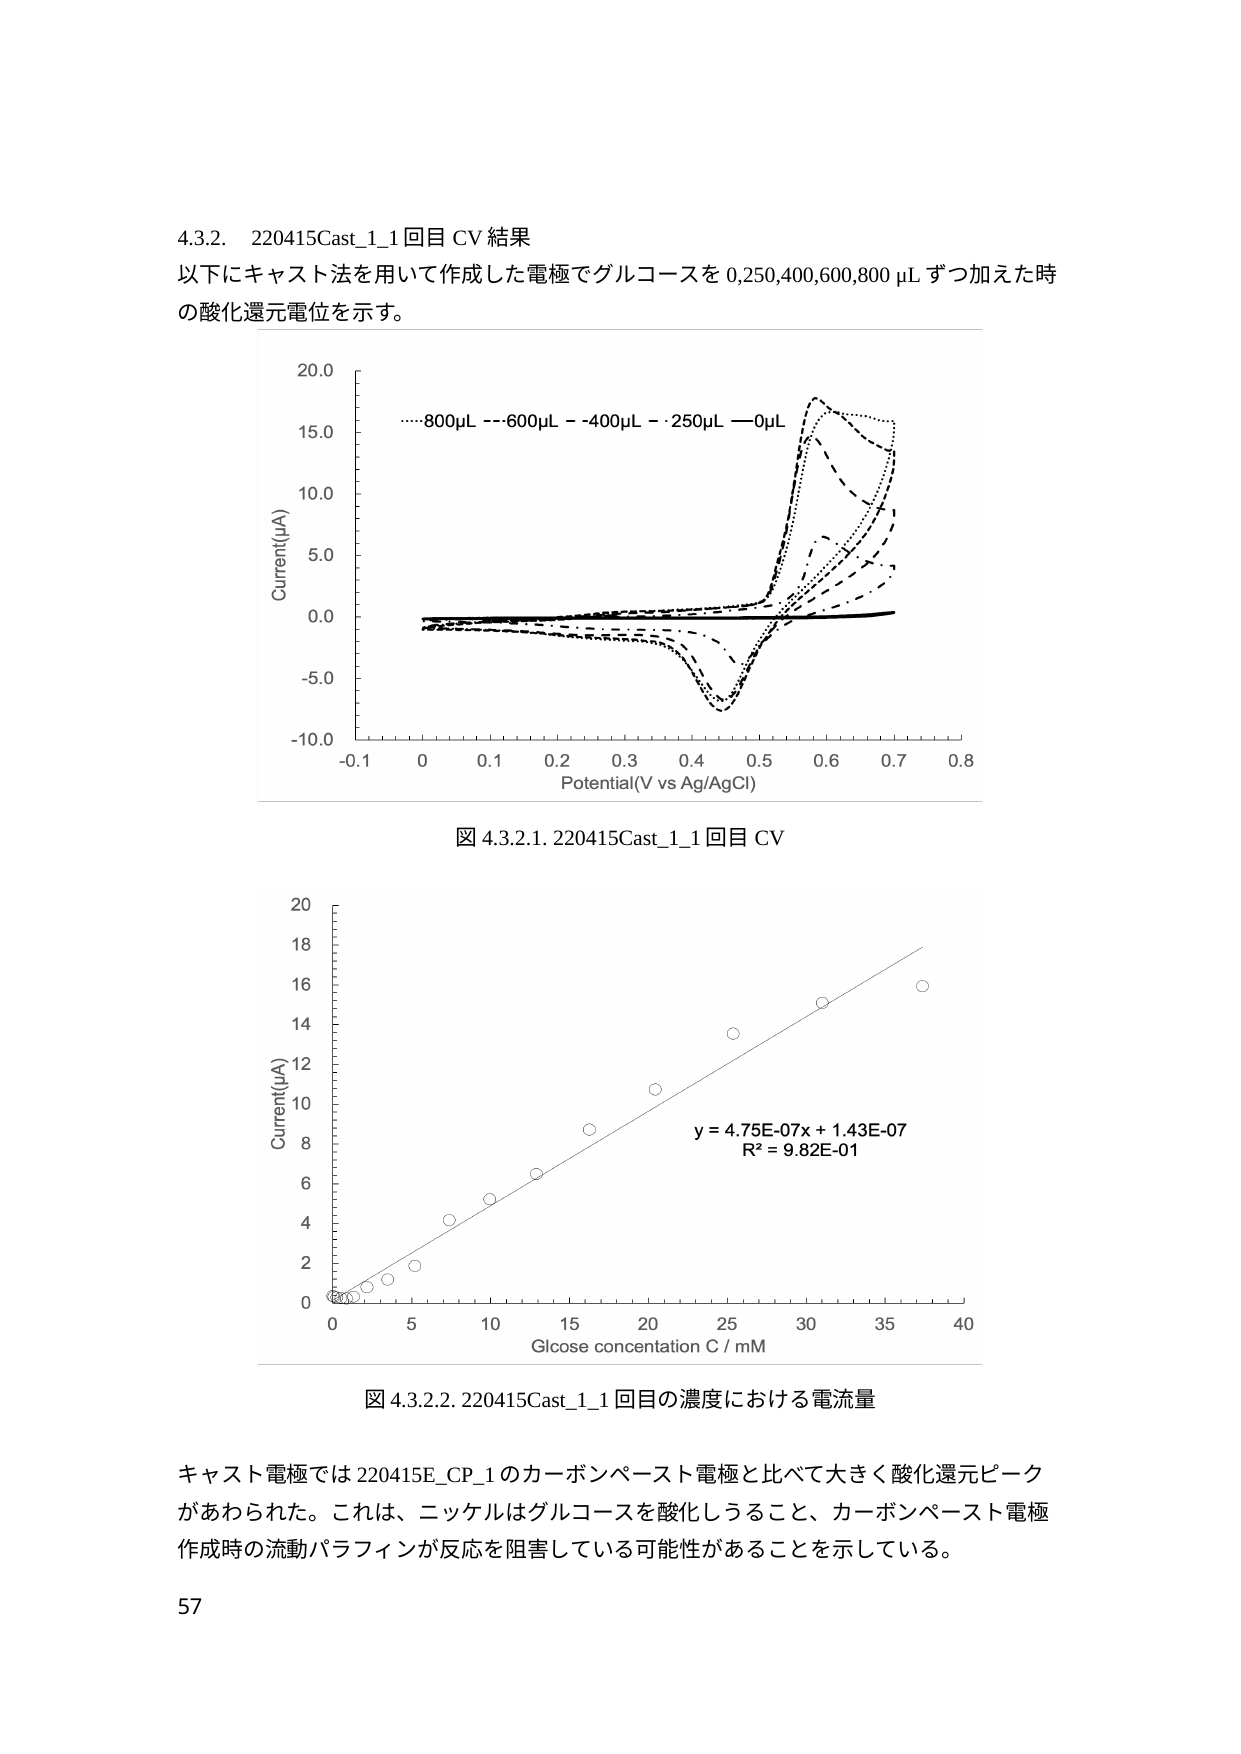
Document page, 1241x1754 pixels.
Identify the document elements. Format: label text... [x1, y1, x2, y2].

text 図4.3.2.2. 220415Cast_1_1回目の濃度における電流量 [177, 1379, 1063, 1417]
text 以下にキャスト法を用いて作成した電極でグルコースを0,250,400,600,800 μLずつ加えた時の酸化還元電位を示す。 [177, 254, 1063, 329]
text 図4.3.2.1. 220415Cast_1_1回目 CV [177, 817, 1063, 854]
list 220415Cast_1_1回目 CV結果 [177, 217, 1063, 254]
picture [257, 329, 983, 802]
text キャスト電極では220415E_CP_1のカーボンペースト電極と比べて大きく酸化還元ピークがあわられた。これは、ニッケルはグルコースを酸化しうること、カーボンペースト電極作成時の流動パラフィンが反応を阻害している可能性があることを示している。 [177, 1454, 1063, 1567]
picture [257, 891, 983, 1365]
